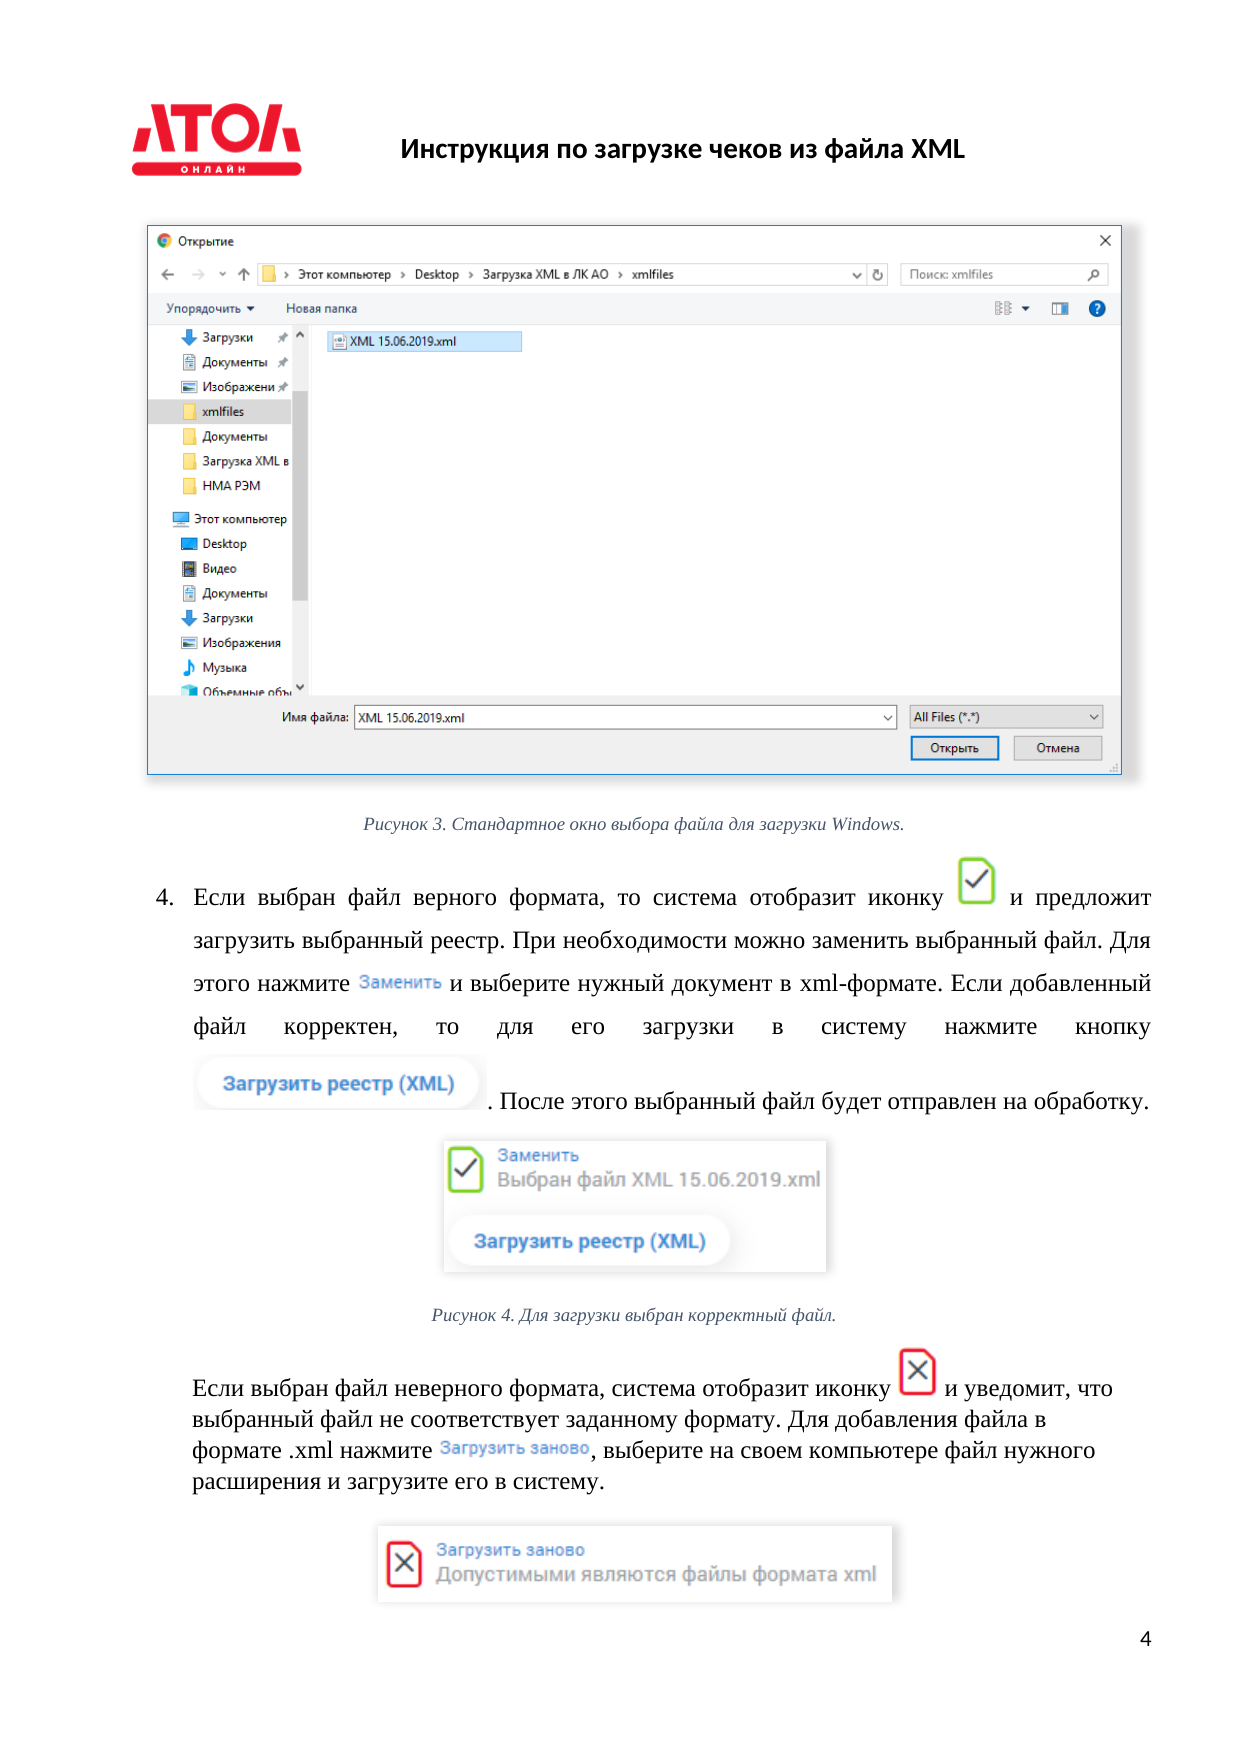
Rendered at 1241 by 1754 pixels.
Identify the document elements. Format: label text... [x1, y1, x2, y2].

text Если выбран файл неверного формата, система отобразит иконку и уведомит, что выбранный файл не соответствует заданному формату. Для добавления файла в формате .xml нажмите , выберите на своем компьютере файл нужного расширения и загрузите его в систему. [192, 1347, 1152, 1495]
text Рисунок 4. Для загрузки выбран корректный файл. [118, 1304, 1152, 1326]
picture [438, 1438, 591, 1459]
picture [193, 1054, 487, 1110]
picture [897, 1346, 939, 1397]
picture [957, 855, 998, 906]
text Рисунок 3. Стандартное окно выбора файла для загрузки Windows. [118, 813, 1152, 834]
picture [129, 101, 305, 179]
list Если выбран файл верного формата, то система отобразит иконку и предложит загрузить выбранный реестр. При необходимости можно заменить выбранный файл. Для этого нажмите и выберите нужный документ в xml-формате. Если добавленный файл корректен, то для его загрузки в систему нажмите кнопку . После этого выбранный файл будет отправлен на обработку. [156, 855, 1152, 1114]
picture [357, 972, 443, 992]
picture [444, 1141, 826, 1272]
picture [147, 225, 1122, 775]
picture [378, 1526, 892, 1602]
